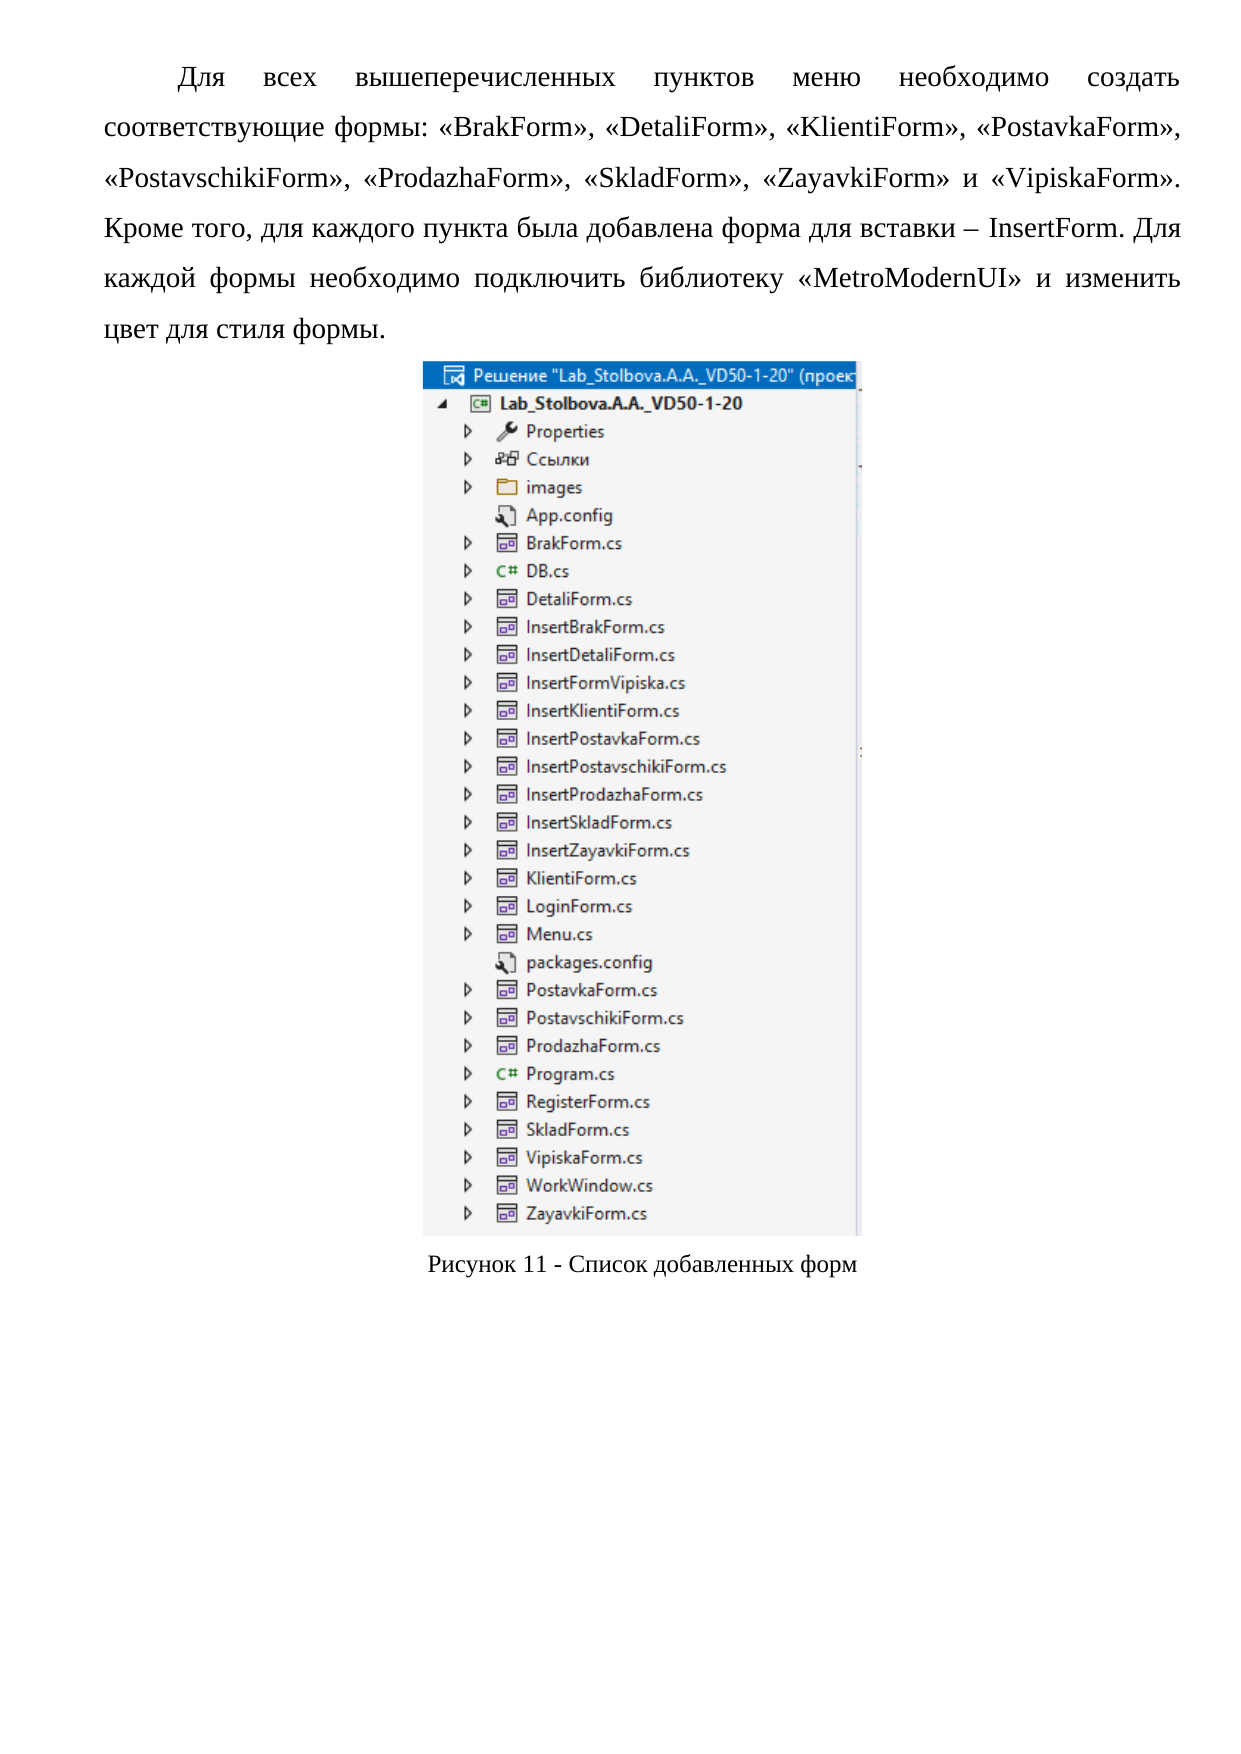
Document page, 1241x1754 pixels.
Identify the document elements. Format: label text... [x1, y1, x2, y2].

text Рисунок 11 - Список добавленных форм [103, 1249, 1181, 1278]
text Для всех вышеперечисленных пунктов меню необходимо создать соответствующие формы: «BrakForm», «DetaliForm», «KlientiForm», «PostavkaForm», «PostavschikiForm», «ProdazhaForm», «SkladForm», «ZayavkiForm» и «VipiskaForm». Кроме того, для каждого пункта была добавлена форма для вставки – InsertForm. Для каждой формы необходимо подключить библиотеку «MetroModernUI» и изменить цвет для стиля формы. [103, 59, 1181, 344]
picture [422, 361, 862, 1236]
